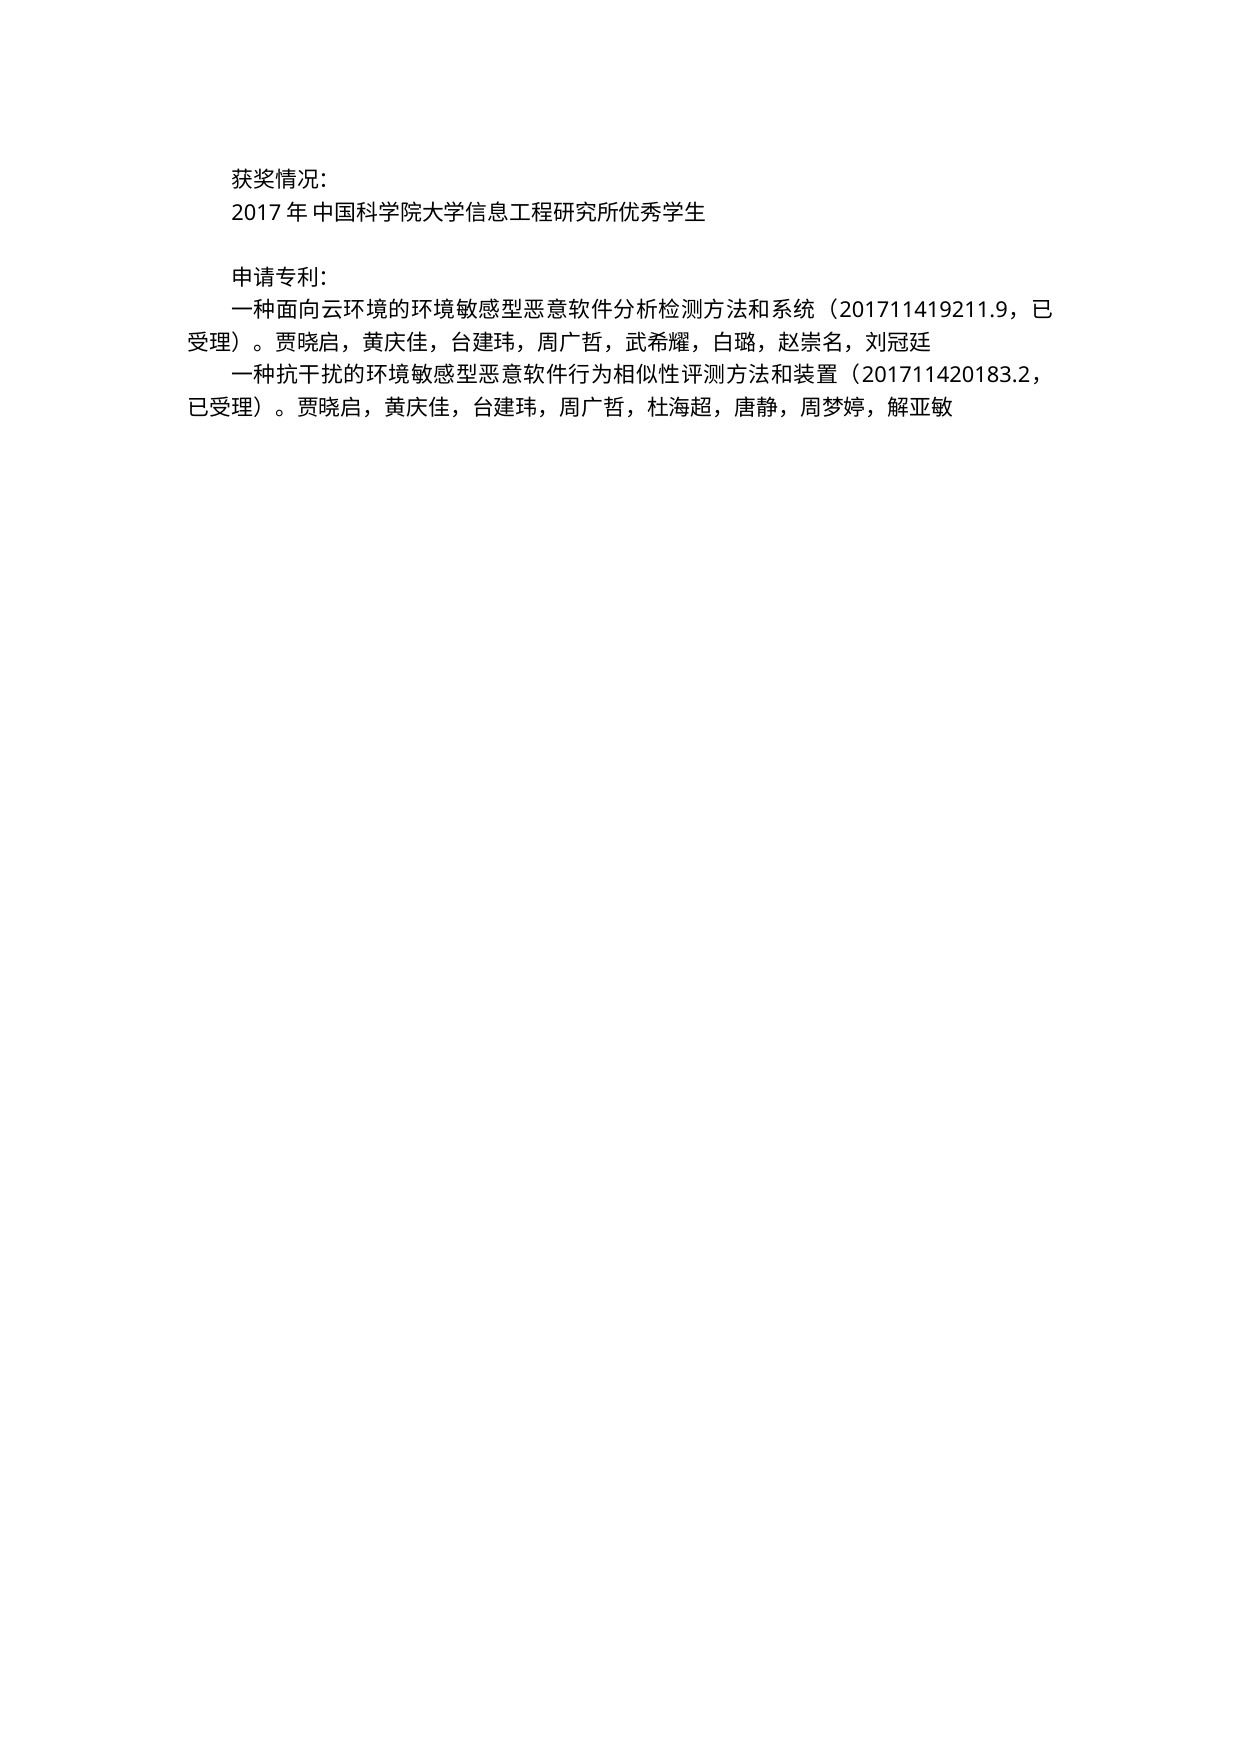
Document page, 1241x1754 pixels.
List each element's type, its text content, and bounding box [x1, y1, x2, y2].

text 申请专利： [187, 259, 1053, 292]
text 一种面向云环境的环境敏感型恶意软件分析检测方法和系统（201711419211.9，已受理）。贾晓启，黄庆佳，台建玮，周广哲，武希耀，白璐，赵崇名，刘冠廷 [187, 292, 1053, 357]
text 一种抗干扰的环境敏感型恶意软件行为相似性评测方法和装置（201711420183.2，已受理）。贾晓启，黄庆佳，台建玮，周广哲，杜海超，唐静，周梦婷，解亚敏 [187, 357, 1053, 422]
text 2017年 中国科学院大学信息工程研究所优秀学生 [187, 194, 1053, 227]
text 获奖情况： [187, 162, 1053, 194]
